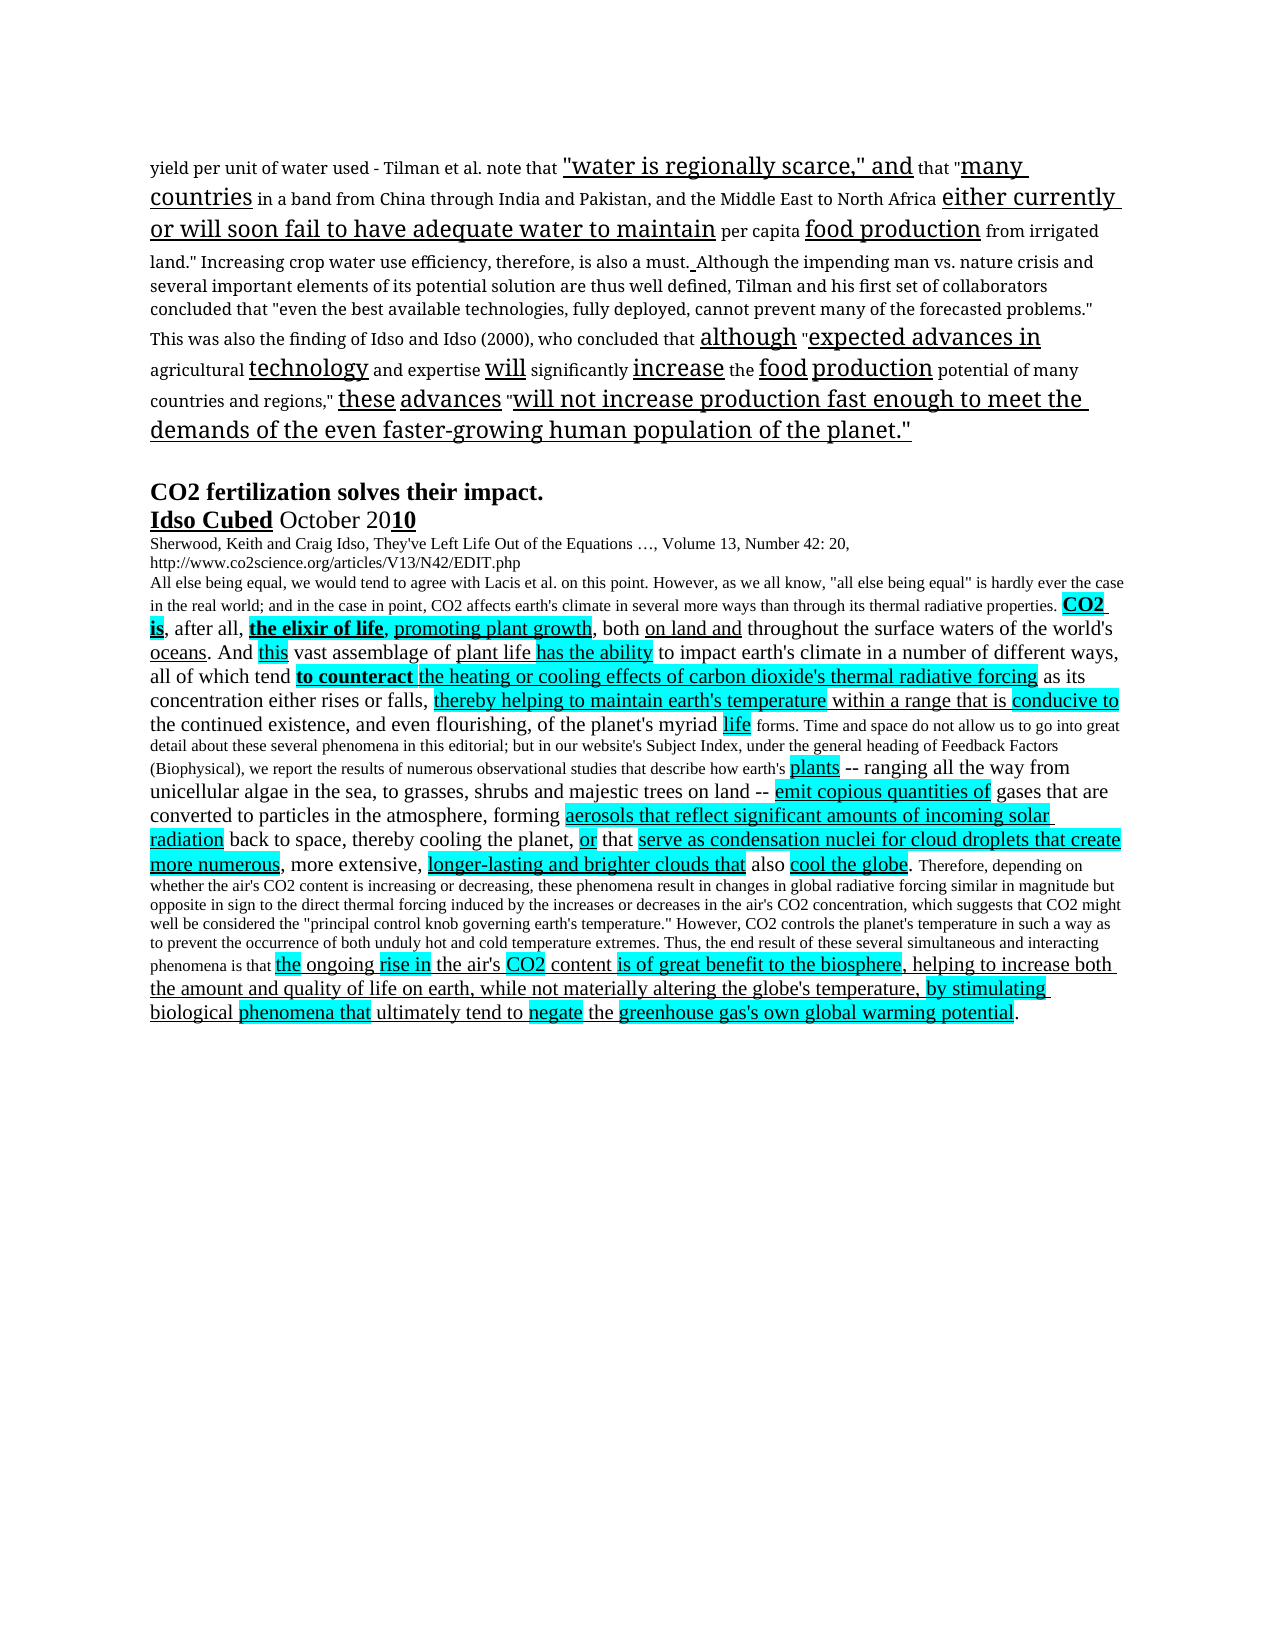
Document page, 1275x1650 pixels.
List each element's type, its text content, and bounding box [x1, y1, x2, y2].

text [150, 150, 1125, 445]
text Idso Cubed October 2010 [150, 505, 1125, 534]
text All else being equal, we would tend to agree with Lacis et al. on this point. However, as we all know, "all else being equal" is hardly ever the case in the real world; and in the case in point, CO2 affects earth's climate in several more ways than through its thermal radiative properties. CO2 is, after all, the elixir of life, promoting plant growth, both on land and throughout the surface waters of the world's oceans. And this vast assemblage of plant life has the ability to impact earth's climate in a number of different ways, all of which tend to counteract the heating or cooling effects of carbon dioxide's thermal radiative forcing as its concentration either rises or falls, thereby helping to maintain earth's temperature within a range that is conducive to the continued existence, and even flourishing, of the planet's myriad life forms. Time and space do not allow us to go into great detail about these several phenomena in this editorial; but in our website's Subject Index, under the general heading of Feedback Factors (Biophysical), we report the results of numerous observational studies that describe how earth's plants -- ranging all the way from unicellular algae in the sea, to grasses, shrubs and majestic trees on land -- emit copious quantities of gases that are converted to particles in the atmosphere, forming aerosols that reflect significant amounts of incoming solar radiation back to space, thereby cooling the planet, or that serve as condensation nuclei for cloud droplets that create more numerous, more extensive, longer-lasting and brighter clouds that also cool the globe. Therefore, depending on whether the air's CO2 content is increasing or decreasing, these phenomena result in changes in global radiative forcing similar in magnitude but opposite in sign to the direct thermal forcing induced by the increases or decreases in the air's CO2 concentration, which suggests that CO2 might well be considered the "principal control knob governing earth's temperature." However, CO2 controls the planet's temperature in such a way as to prevent the occurrence of both unduly hot and cold temperature extremes. Thus, the end result of these several simultaneous and interacting phenomena is that the ongoing rise in the air's CO2 content is of great benefit to the biosphere, helping to increase both the amount and quality of life on earth, while not materially altering the globe's temperature, by stimulating biological phenomena that ultimately tend to negate the greenhouse gas's own global warming potential. [150, 572, 1125, 1024]
text CO2 fertilization solves their impact. [150, 477, 1125, 505]
text Sherwood, Keith and Craig Idso, They've Left Life Out of the Equations …, Volume 13, Number 42: 20, http://www.co2science.org/articles/V13/N42/EDIT.php [150, 534, 1125, 572]
